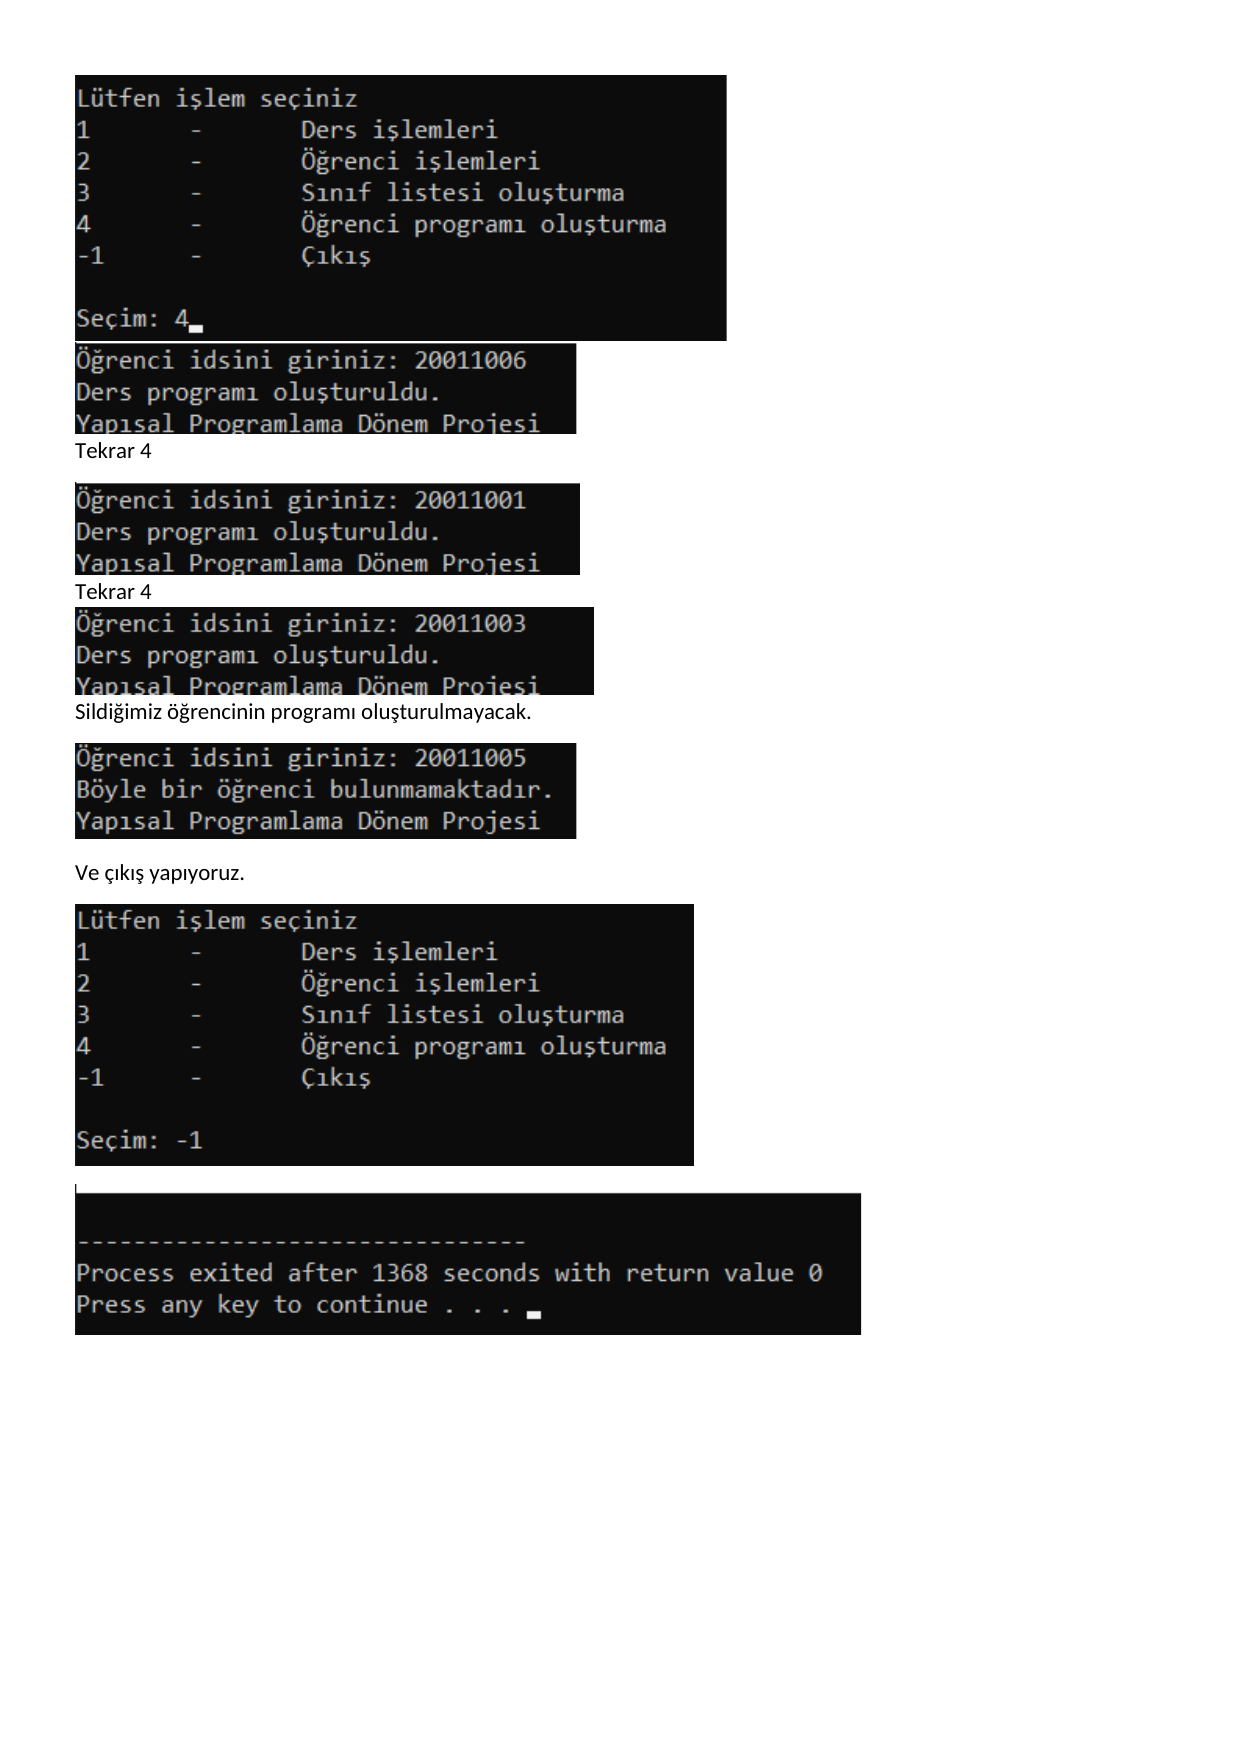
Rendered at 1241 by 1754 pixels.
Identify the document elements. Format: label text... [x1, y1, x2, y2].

picture [75, 482, 580, 575]
picture [75, 75, 727, 341]
text Ve çıkış yapıyoruz. [75, 858, 1165, 886]
picture [75, 904, 694, 1166]
picture [75, 1184, 862, 1335]
picture [75, 743, 577, 839]
picture [75, 342, 577, 434]
picture [75, 607, 594, 695]
